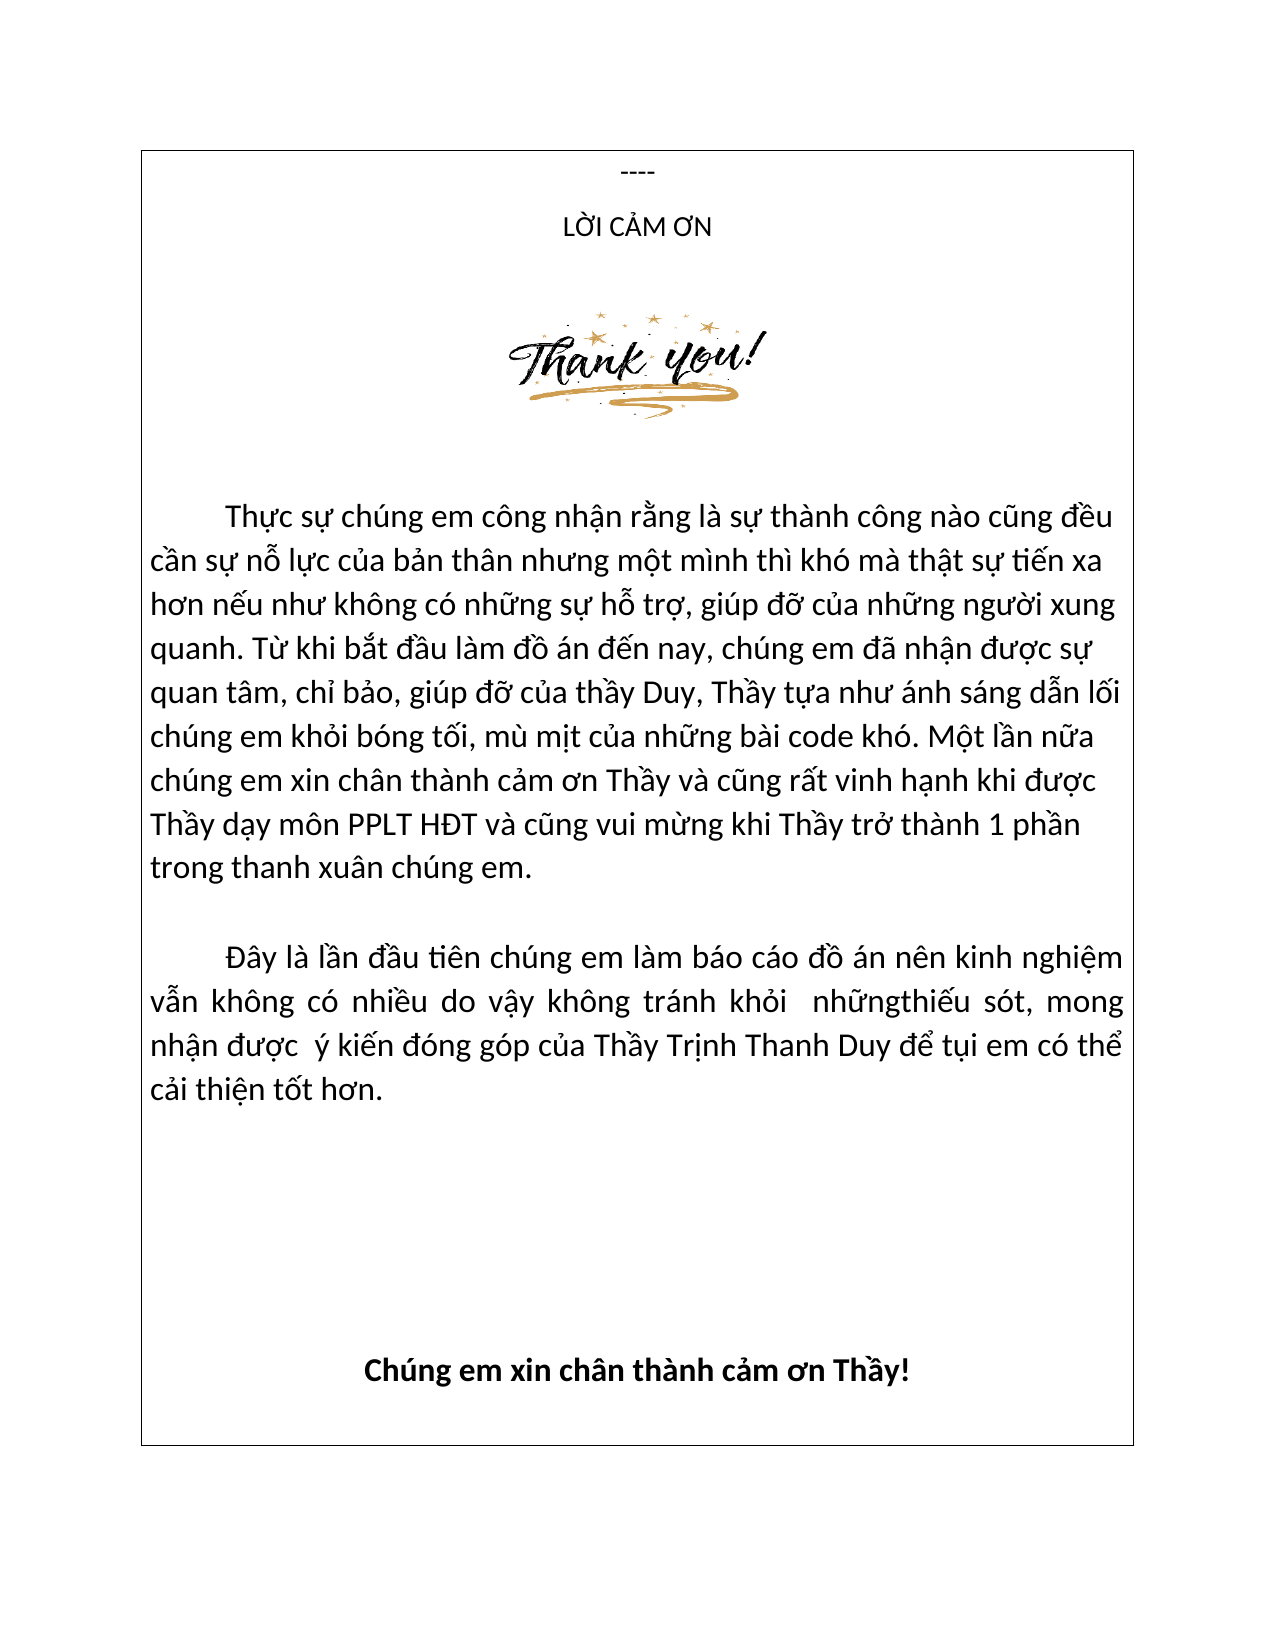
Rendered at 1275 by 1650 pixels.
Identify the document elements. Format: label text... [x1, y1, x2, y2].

text LỜI CẢM ƠN [142, 205, 1133, 244]
text Đây là lần đầu tiên chúng em làm báo cáo đồ án nên kinh nghiệm vẫn không có nhiều do vậy không tránh khỏi nhữngthiếu sót, mong nhận được ý kiến đóng góp của Thầy Trịnh Thanh Duy để tụi em có thể cải thiện tốt hơn. [142, 933, 1133, 1109]
text Thực sự chúng em công nhận rằng là sự thành công nào cũng đều cần sự nỗ lực của bản thân nhưng một mình thì khó mà thật sự tiến xa hơn nếu như không có những sự hỗ trợ, giúp đỡ của những người xung quanh. Từ khi bắt đầu làm đồ án đến nay, chúng em đã nhận được sự quan tâm, chỉ bảo, giúp đỡ của thầy Duy, Thầy tựa như ánh sáng dẫn lối chúng em khỏi bóng tối, mù mịt của những bài code khó. Một lần nữa chúng em xin chân thành cảm ơn Thầy và cũng rất vinh hạnh khi được Thầy dạy môn PPLT HĐT và cũng vui mừng khi Thầy trở thành 1 phần trong thanh xuân chúng em. [142, 492, 1133, 917]
text Chúng em xin chân thành cảm ơn Thầy! [142, 1346, 1133, 1390]
picture [467, 290, 808, 430]
text ---- [142, 151, 1133, 189]
